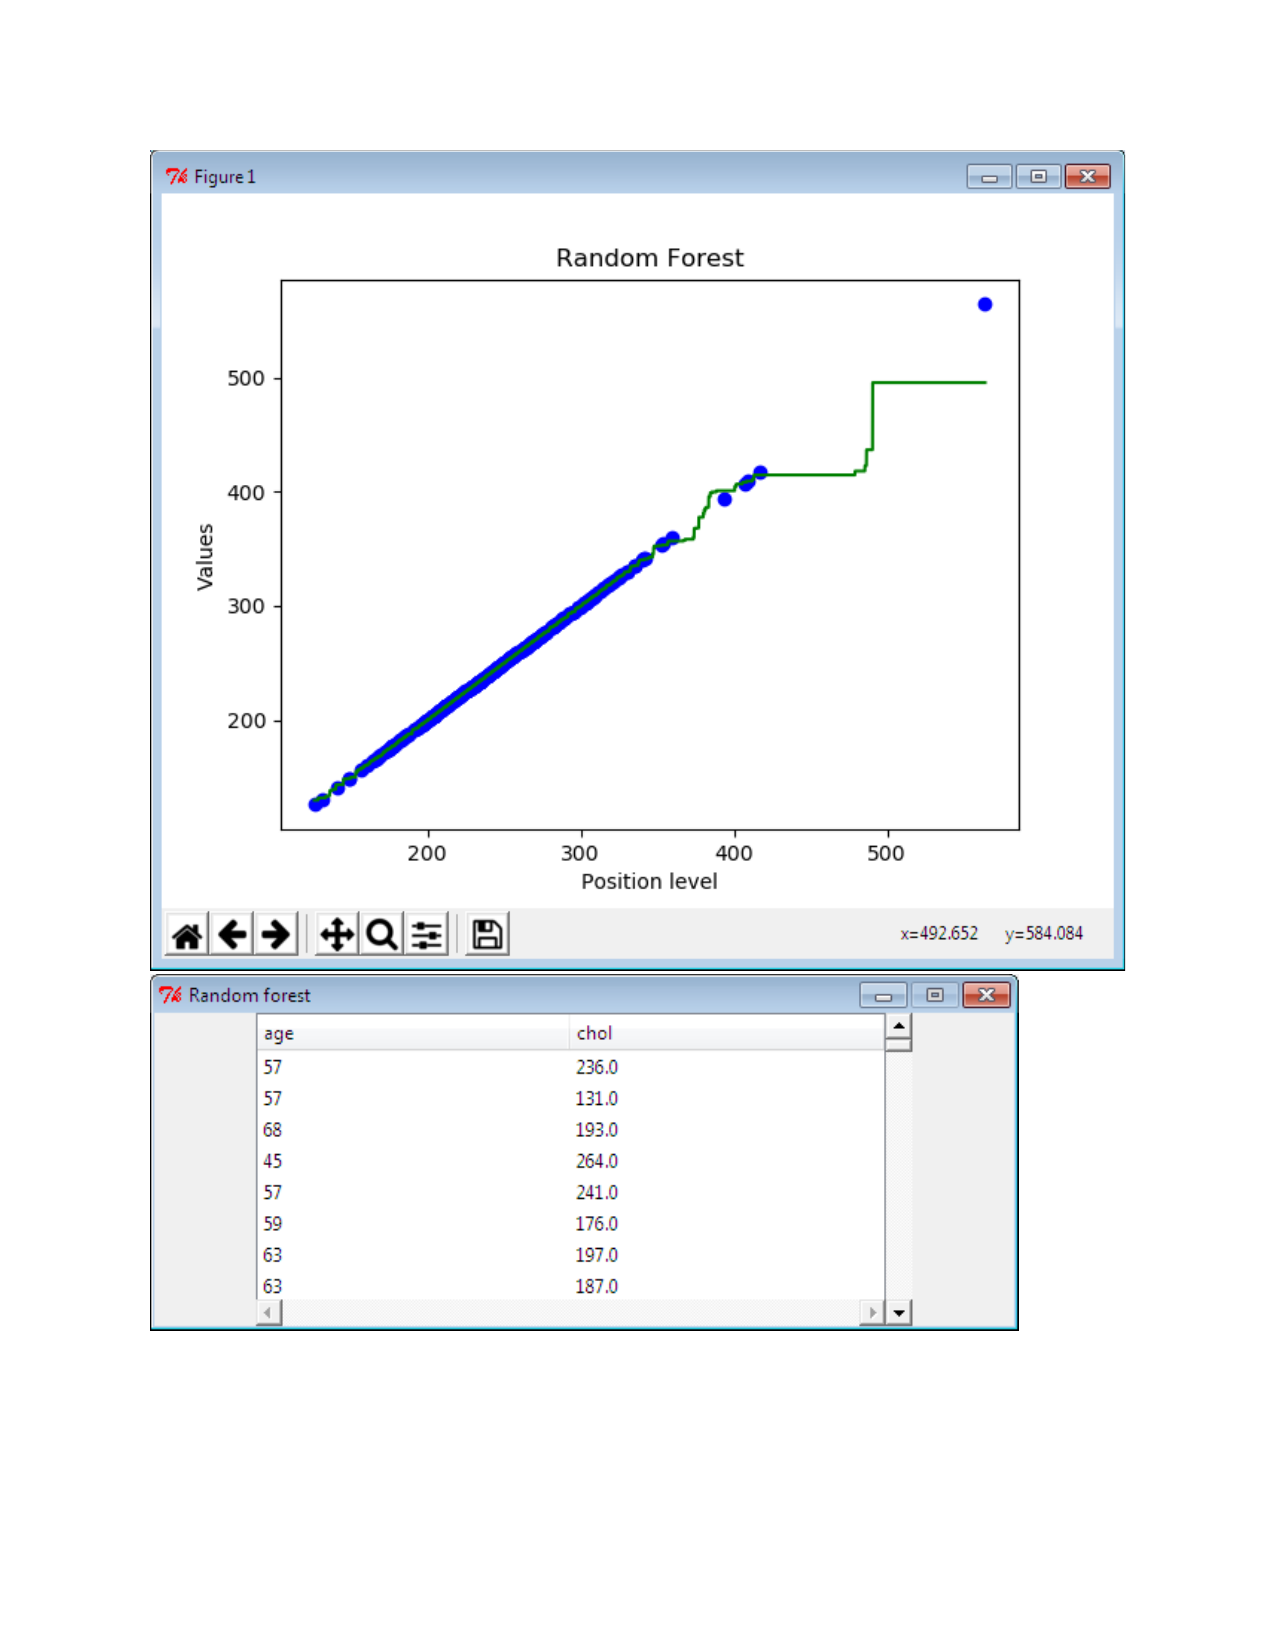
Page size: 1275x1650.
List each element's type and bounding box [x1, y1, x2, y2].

picture [150, 150, 1125, 971]
picture [150, 974, 1019, 1331]
